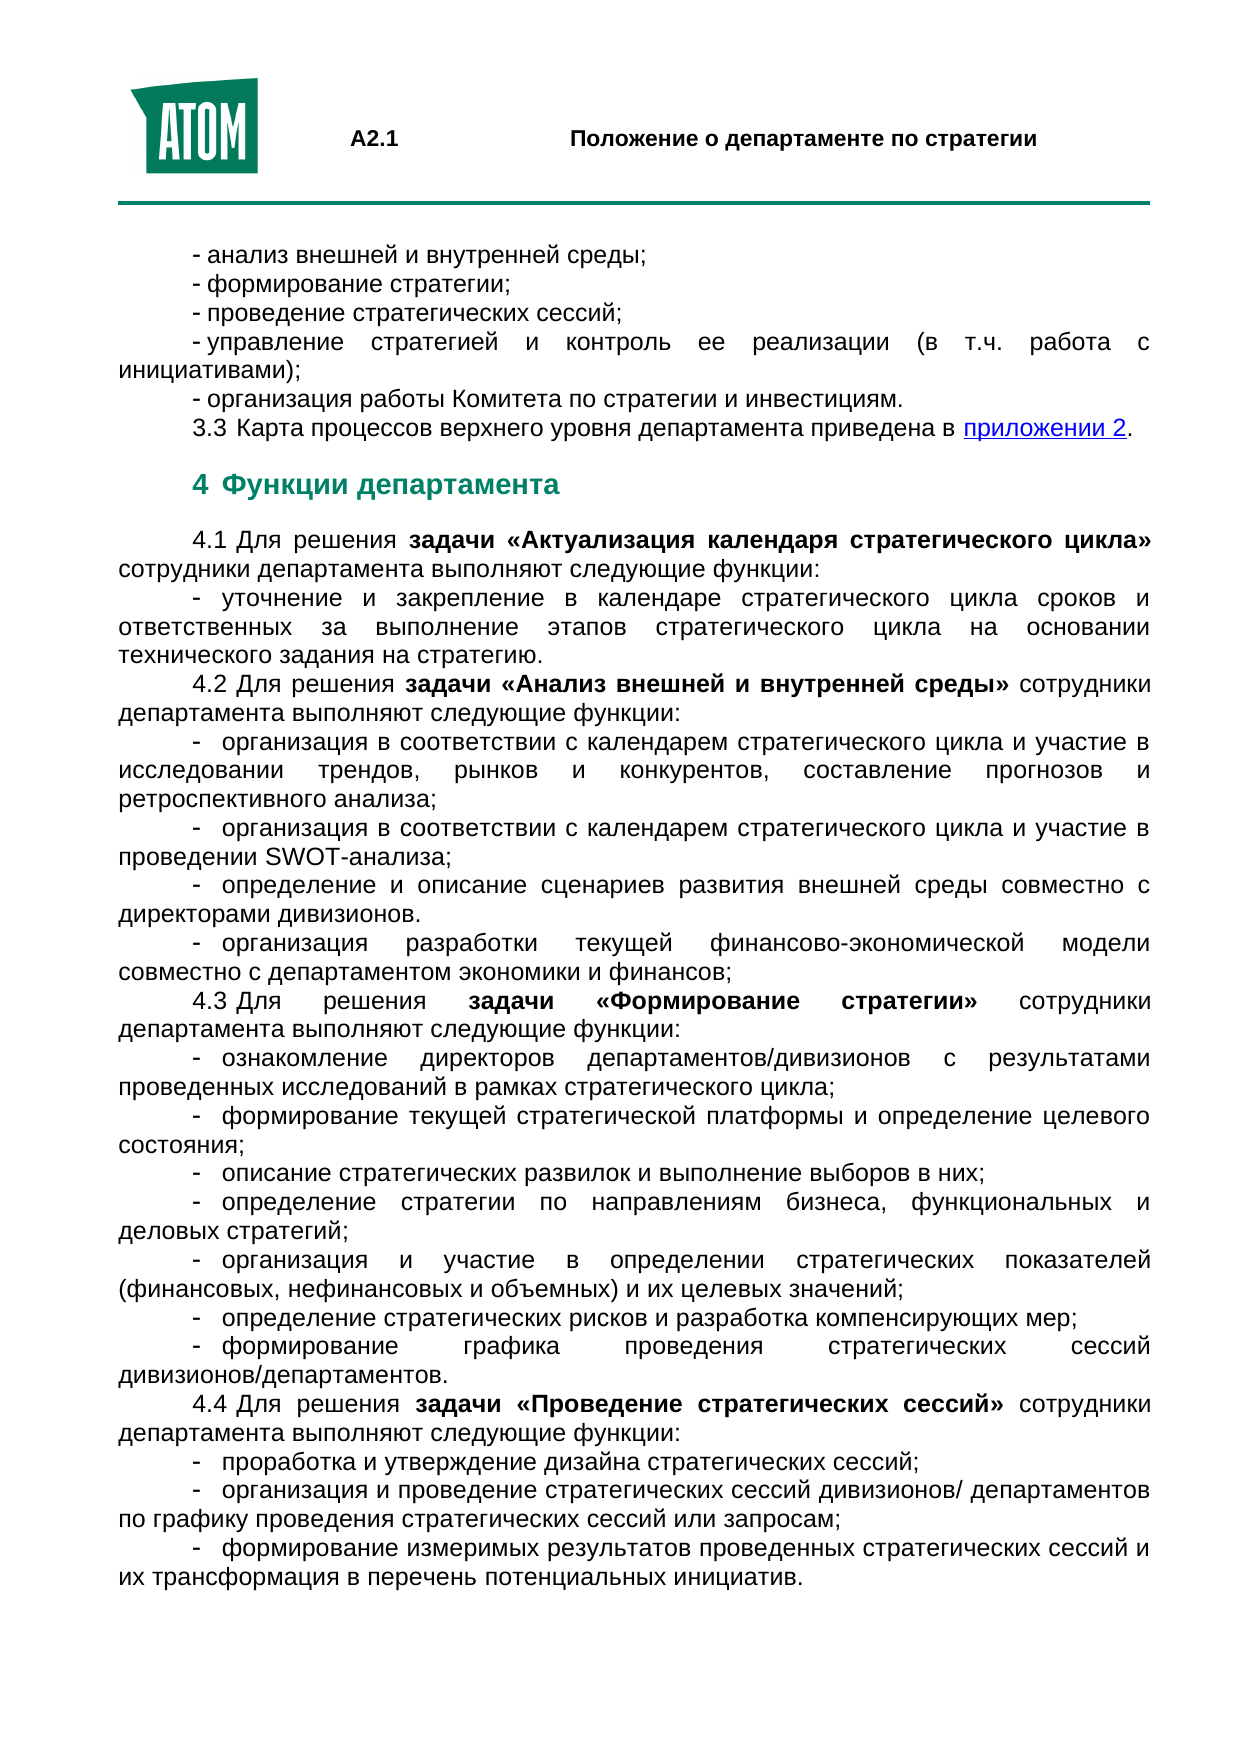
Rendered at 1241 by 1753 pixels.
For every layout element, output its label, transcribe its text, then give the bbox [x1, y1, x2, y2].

list организация работы Комитета по стратегии и инвестициям. [118, 384, 1152, 413]
list ознакомление директоров департаментов/дивизионов с результатами проведенных исследований в рамках стратегического цикла; [118, 1043, 1152, 1101]
list анализ внешней и внутренней среды; [118, 240, 1152, 269]
list управление стратегией и контроль ее реализации (в т.ч. работа с инициативами); [118, 326, 1152, 384]
list формирование графика проведения стратегических сессий дивизионов/департаментов. [118, 1331, 1152, 1389]
list организация в соответствии с календарем стратегического цикла и участие в исследовании трендов, рынков и конкурентов, составление прогнозов и ретроспективного анализа; [118, 727, 1152, 813]
list Для решения задачи «Проведение стратегических сессий» сотрудники департамента выполняют следующие функции: [118, 1389, 1152, 1446]
list Для решения задачи «Актуализация календаря стратегического цикла» сотрудники департамента выполняют следующие функции: [118, 525, 1152, 583]
list формирование стратегии; [118, 269, 1152, 298]
list организация и участие в определении стратегических показателей (финансовых, нефинансовых и объемных) и их целевых значений; [118, 1245, 1152, 1302]
list организация и проведение стратегических сессий дивизионов/ департаментов по графику проведения стратегических сессий или запросам; [118, 1475, 1152, 1533]
list формирование текущей стратегической платформы и определение целевого состояния; [118, 1101, 1152, 1158]
list описание стратегических развилок и выполнение выборов в них; [118, 1158, 1152, 1187]
list уточнение и закрепление в календаре стратегического цикла сроков и ответственных за выполнение этапов стратегического цикла на основании технического задания на стратегию. [118, 583, 1152, 669]
list определение стратегии по направлениям бизнеса, функциональных и деловых стратегий; [118, 1187, 1152, 1245]
list Для решения задачи «Анализ внешней и внутренней среды» сотрудники департамента выполняют следующие функции: [118, 669, 1152, 727]
list Для решения задачи «Формирование стратегии» сотрудники департамента выполняют следующие функции: [118, 986, 1152, 1043]
list проведение стратегических сессий; [118, 298, 1152, 326]
subtitle Функции департамента [118, 467, 1152, 500]
list Карта процессов верхнего уровня департамента приведена в приложении 2. [118, 413, 1152, 442]
list проработка и утверждение дизайна стратегических сессий; [118, 1446, 1152, 1475]
list определение стратегических рисков и разработка компенсирующих мер; [118, 1302, 1152, 1331]
list определение и описание сценариев развития внешней среды совместно с директорами дивизионов. [118, 871, 1152, 928]
picture [129, 75, 261, 176]
list формирование измеримых результатов проведенных стратегических сессий и их трансформация в перечень потенциальных инициатив. [118, 1533, 1152, 1591]
list организация в соответствии с календарем стратегического цикла и участие в проведении SWOT-анализа; [118, 813, 1152, 871]
list организация разработки текущей финансово-экономической модели совместно с департаментом экономики и финансов; [118, 928, 1152, 986]
